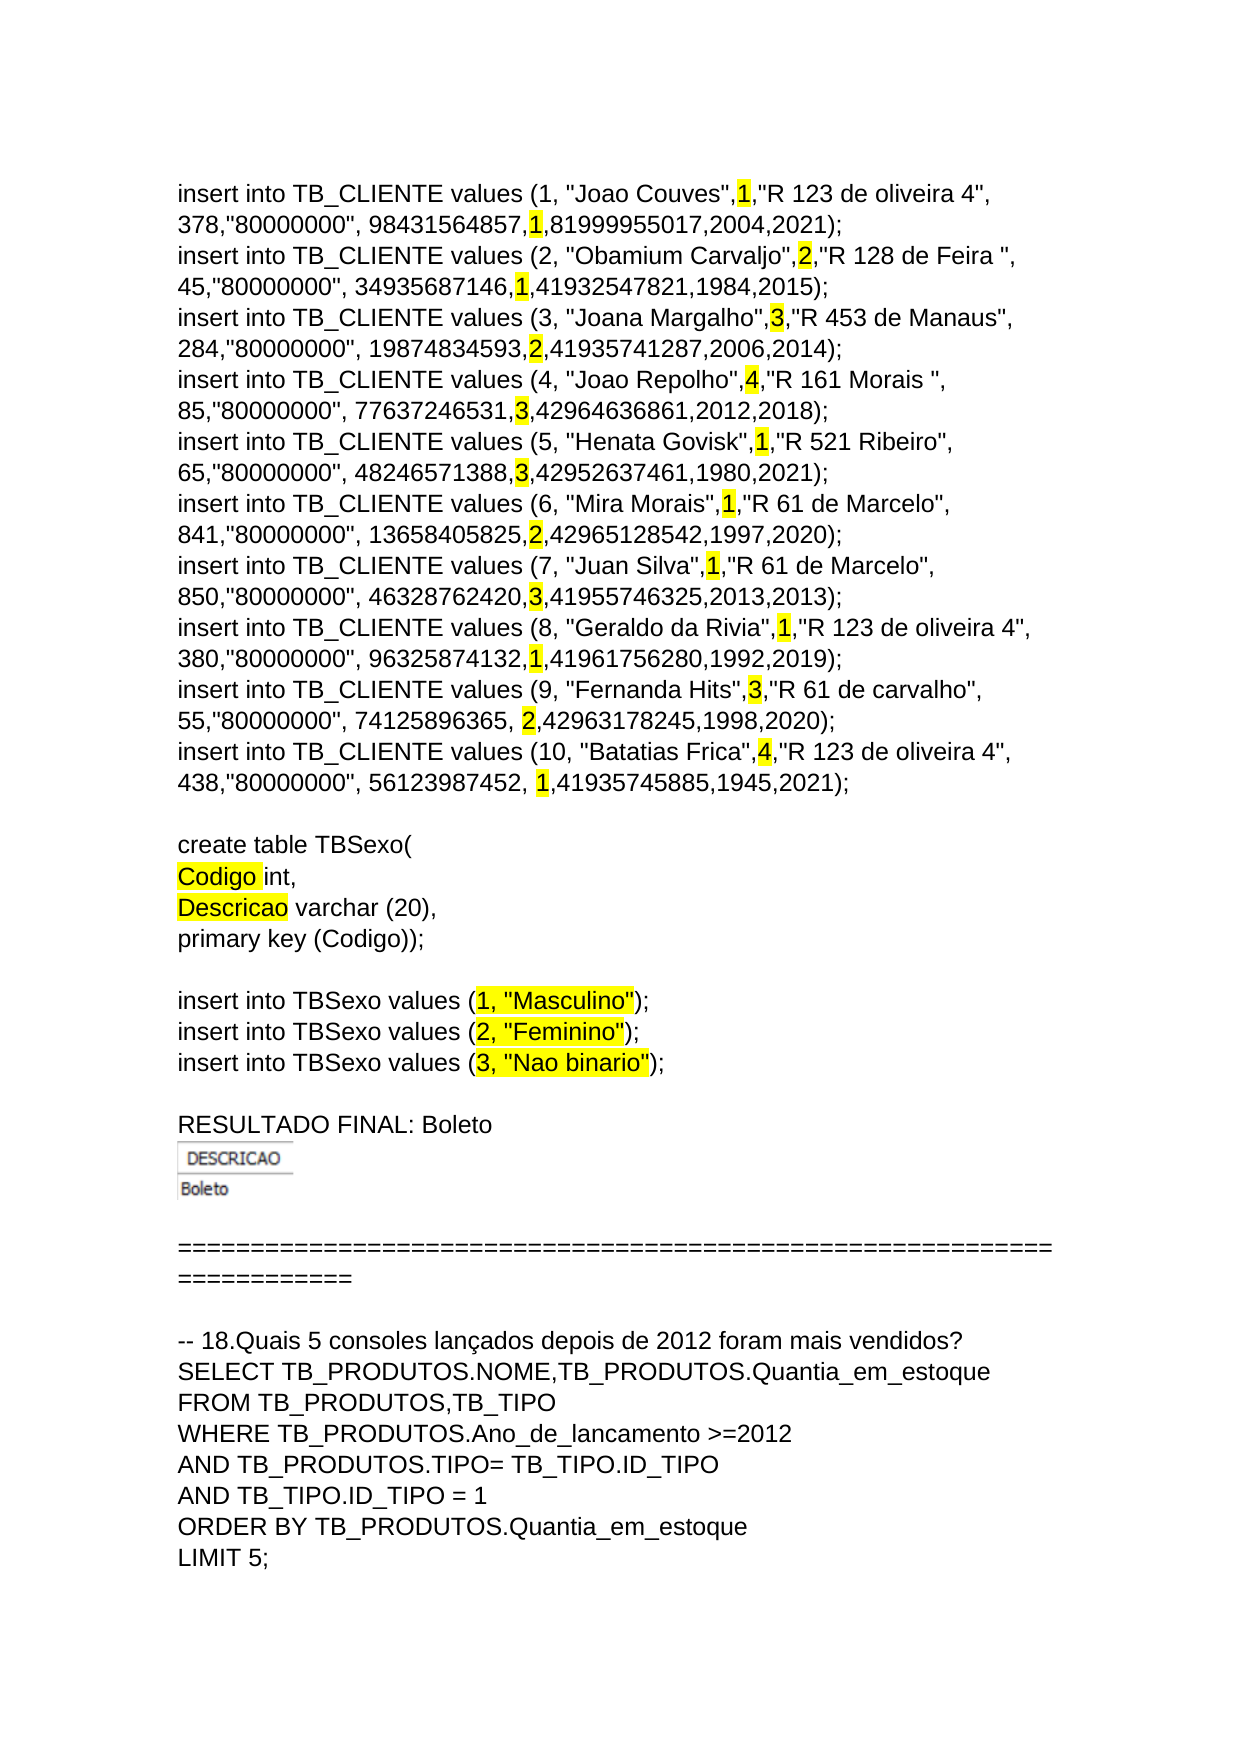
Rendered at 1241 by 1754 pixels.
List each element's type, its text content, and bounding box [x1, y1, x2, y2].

text insert into TB_CLIENTE values (3, "Joana Margalho",3,"R 453 de Manaus", 284,"80000000", 19874834593,2,41935741287,2006,2014); [177, 303, 1063, 363]
text insert into TB_CLIENTE values (6, "Mira Morais",1,"R 61 de Marcelo", 841,"80000000", 13658405825,2,42965128542,1997,2020); [177, 489, 1063, 549]
text WHERE TB_PRODUTOS.Ano_de_lancamento >=2012 [177, 1419, 1063, 1448]
text AND TB_TIPO.ID_TIPO = 1 [177, 1481, 1063, 1510]
text insert into TBSexo values (2, "Feminino"); [624, 1017, 1063, 1046]
text FROM TB_PRODUTOS,TB_TIPO [177, 1388, 1063, 1417]
text insert into TB_CLIENTE values (7, "Juan Silva",1,"R 61 de Marcelo", 850,"80000000", 46328762420,3,41955746325,2013,2013); [177, 551, 1063, 611]
picture [177, 1141, 294, 1200]
text insert into TBSexo values (1, "Masculino"); [177, 986, 476, 1014]
text -- 18.Quais 5 consoles lançados depois de 2012 foram mais vendidos? [177, 1326, 1063, 1355]
text insert into TB_CLIENTE values (8, "Geraldo da Rivia",1,"R 123 de oliveira 4", 380,"80000000", 96325874132,1,41961756280,1992,2019); [177, 613, 1063, 673]
text ORDER BY TB_PRODUTOS.Quantia_em_estoque [177, 1512, 1063, 1541]
text insert into TBSexo values (2, "Feminino"); [177, 1017, 476, 1046]
text SELECT TB_PRODUTOS.NOME,TB_PRODUTOS.Quantia_em_estoque [177, 1357, 1063, 1386]
text insert into TB_CLIENTE values (9, "Fernanda Hits",3,"R 61 de carvalho", 55,"80000000", 74125896365, 2,42963178245,1998,2020); [177, 675, 1063, 735]
text insert into TB_CLIENTE values (2, "Obamium Carvaljo",2,"R 128 de Feira ", 45,"80000000", 34935687146,1,41932547821,1984,2015); [177, 241, 1063, 301]
text insert into TB_CLIENTE values (5, "Henata Govisk",1,"R 521 Ribeiro", 65,"80000000", 48246571388,3,42952637461,1980,2021); [177, 427, 1063, 487]
text LIMIT 5; [177, 1543, 1063, 1572]
text insert into TB_CLIENTE values (10, "Batatias Frica",4,"R 123 de oliveira 4", 438,"80000000", 56123987452, 1,41935745885,1945,2021); [177, 737, 1063, 797]
text RESULTADO FINAL: Boleto [177, 1110, 1063, 1139]
text AND TB_PRODUTOS.TIPO= TB_TIPO.ID_TIPO [177, 1450, 1063, 1479]
text insert into TBSexo values (3, "Nao binario"); [177, 1048, 476, 1077]
text create table TBSexo( [177, 831, 1063, 859]
text insert into TB_CLIENTE values (1, "Joao Couves",1,"R 123 de oliveira 4", 378,"80000000", 98431564857,1,81999955017,2004,2021); [177, 179, 1063, 238]
text primary key (Codigo)); [177, 924, 1063, 952]
text insert into TB_CLIENTE values (4, "Joao Repolho",4,"R 161 Morais ", 85,"80000000", 77637246531,3,42964636861,2012,2018); [177, 365, 1063, 425]
text ======================================================================== [177, 1233, 1063, 1293]
text insert into TBSexo values (3, "Nao binario"); [649, 1048, 1063, 1077]
text insert into TBSexo values (1, "Masculino"); [634, 986, 1063, 1014]
text Codigo int, [263, 862, 1063, 890]
text Descricao varchar (20), [288, 893, 1063, 921]
